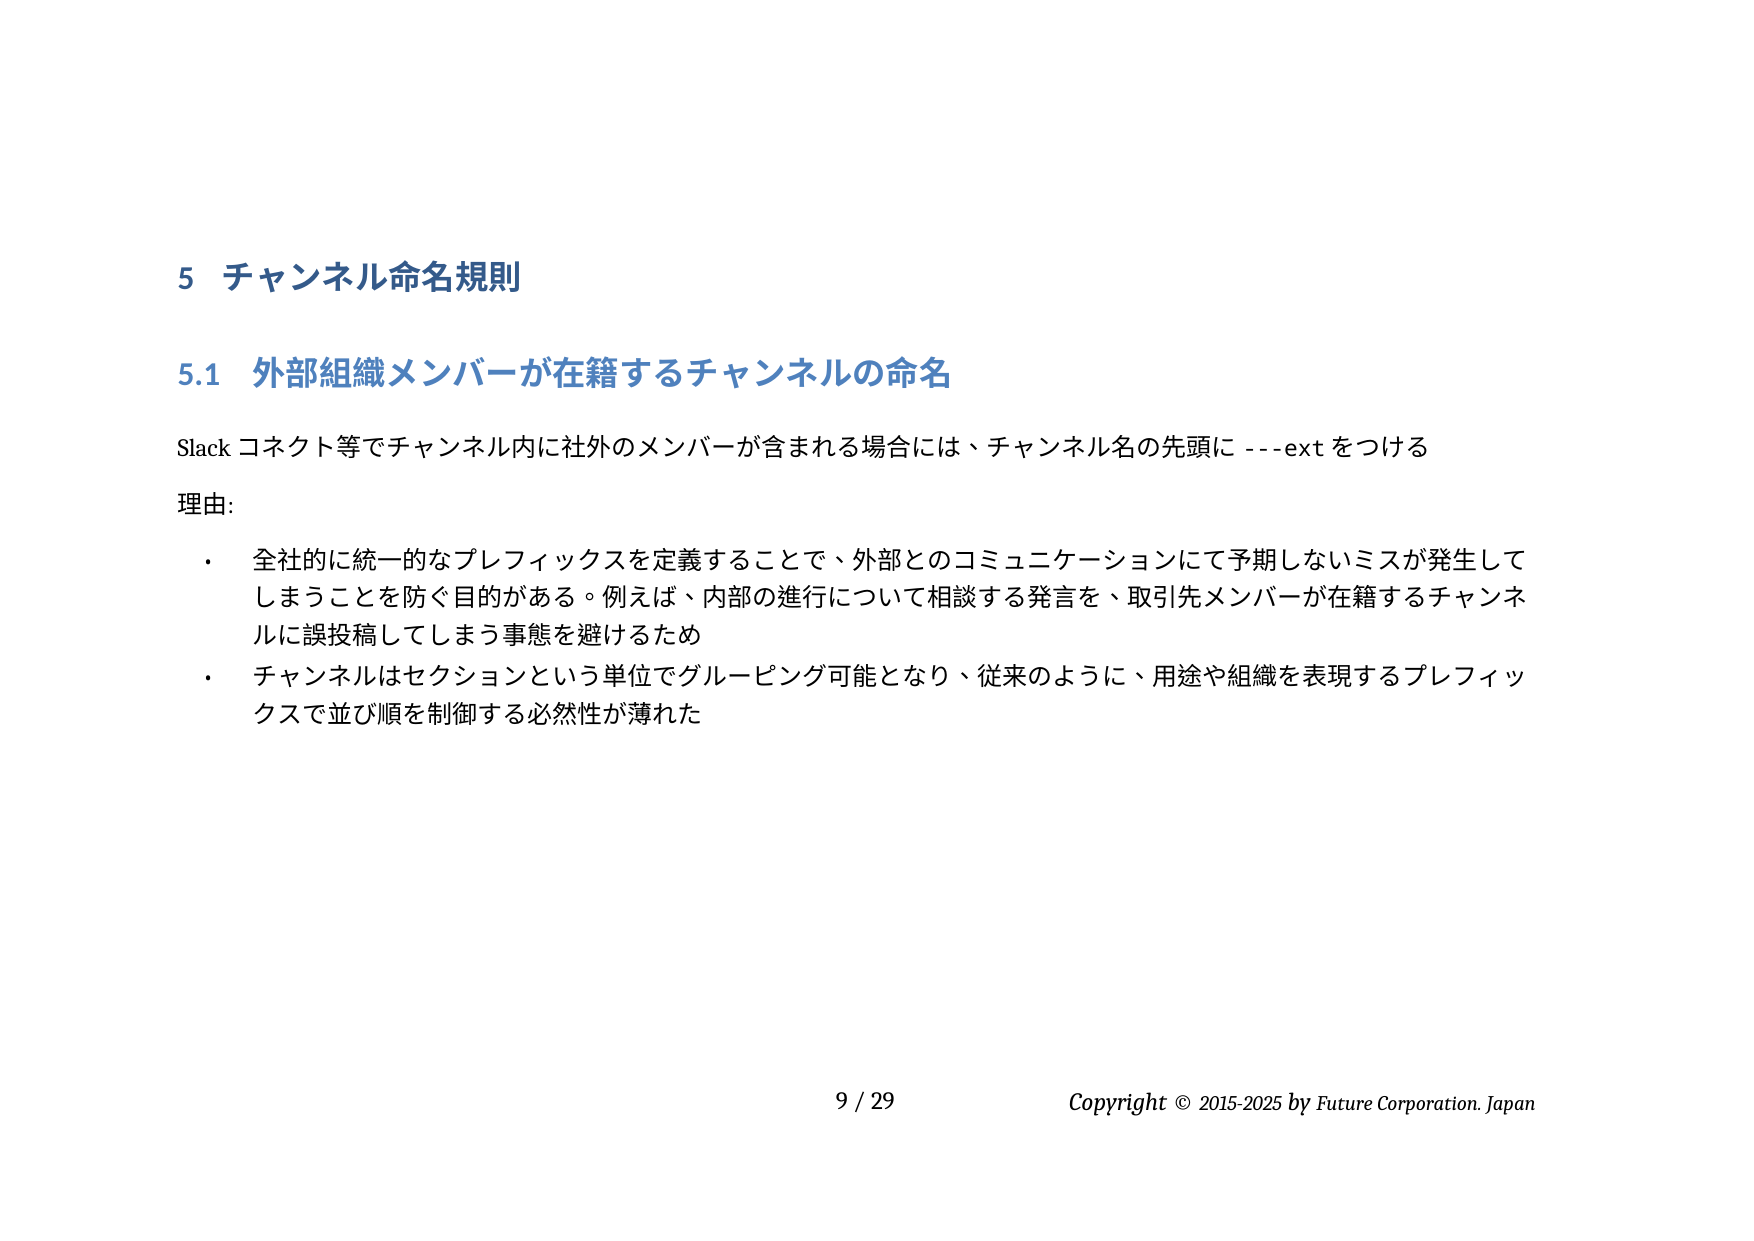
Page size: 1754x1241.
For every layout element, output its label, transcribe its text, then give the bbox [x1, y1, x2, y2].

list チャンネルはセクションという単位でグルーピング可能となり、従来のように、用途や組織を表現するプレフィックスで並び順を制御する必然性が薄れた [202, 657, 1547, 732]
text Slack コネクト等でチャンネル内に社外のメンバーが含まれる場合には、チャンネル名の先頭に ---ext をつける [177, 428, 1547, 466]
subtitle 外部組織メンバーが在籍するチャンネルの命名 [177, 335, 1547, 410]
list 全社的に統一的なプレフィックスを定義することで、外部とのコミュニケーションにて予期しないミスが発生してしまうことを防ぐ目的がある。例えば、内部の進行について相談する発言を、取引先メンバーが在籍するチャンネルに誤投稿してしまう事態を避けるため [202, 541, 1547, 653]
subtitle チャンネル命名規則 [177, 239, 1547, 314]
text 理由: [177, 485, 1547, 522]
